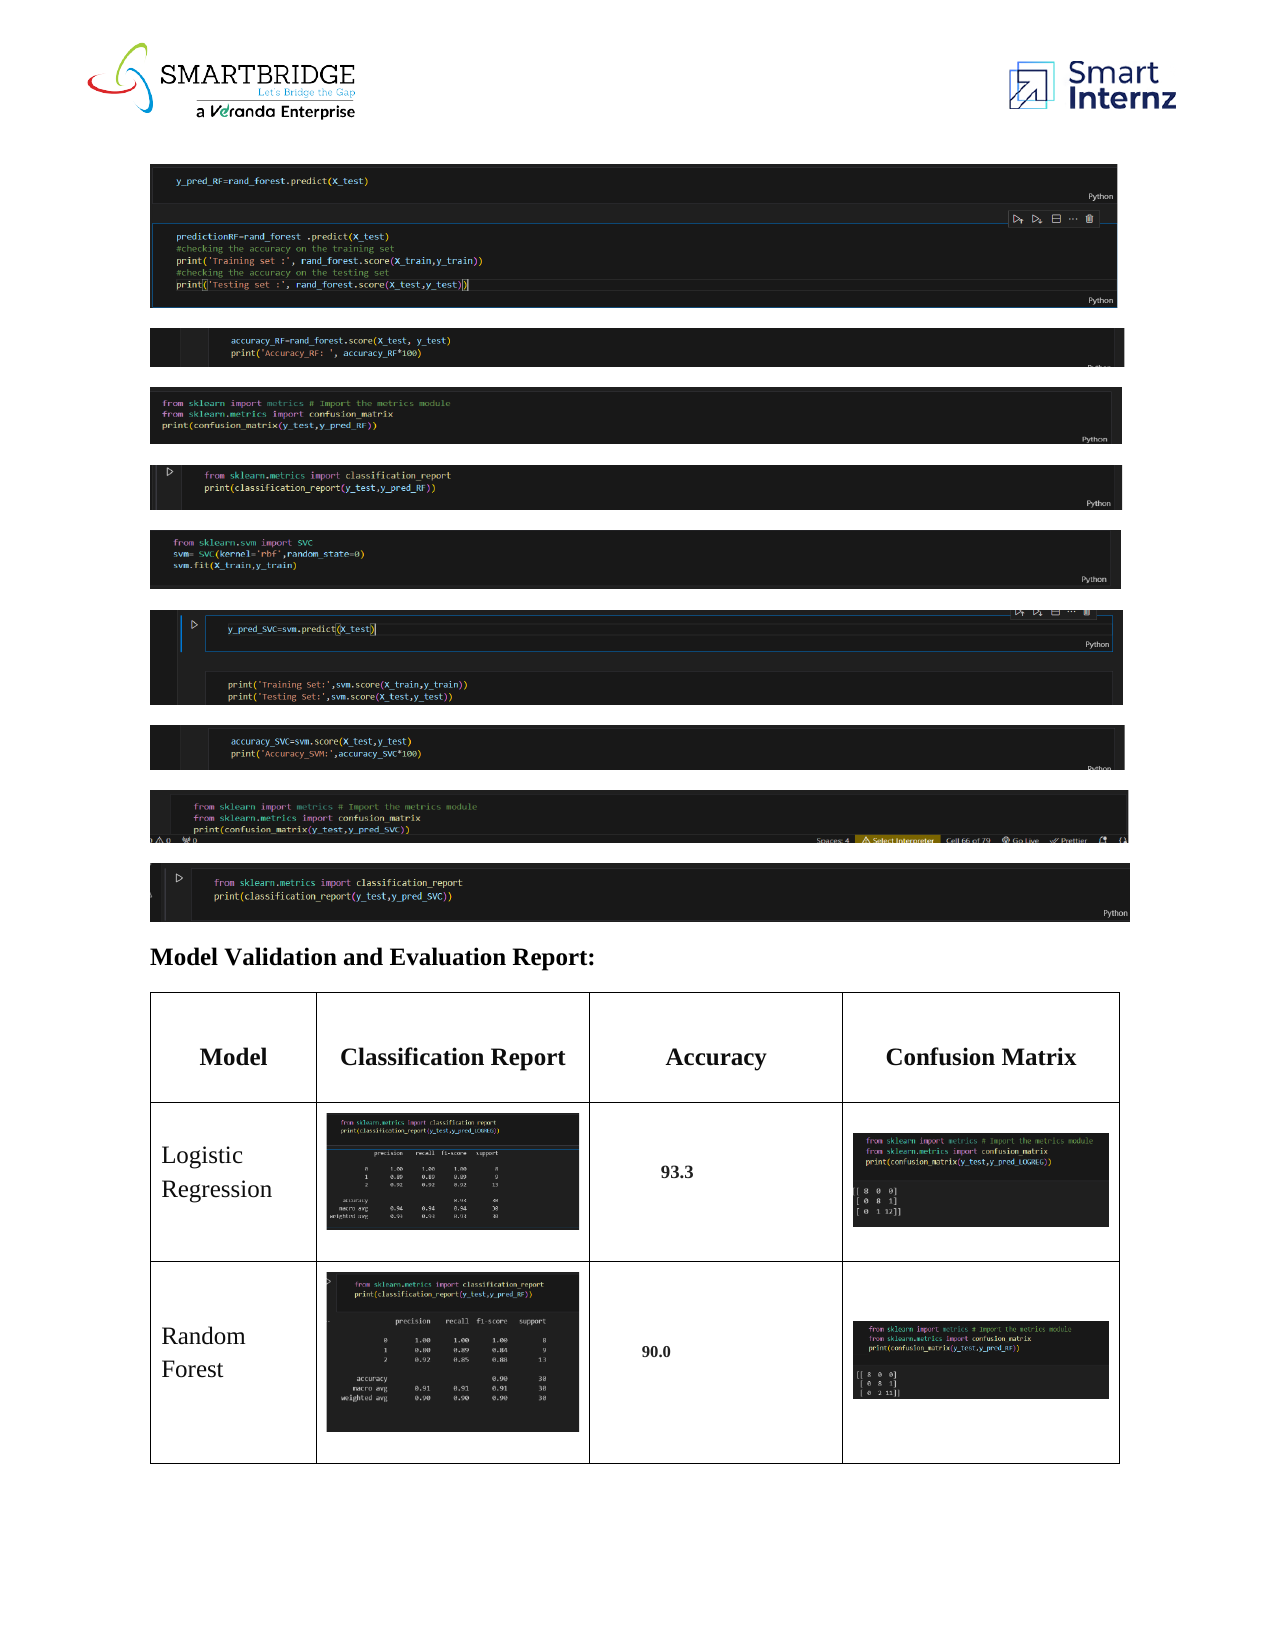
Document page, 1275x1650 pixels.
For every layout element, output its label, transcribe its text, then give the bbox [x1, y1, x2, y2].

table_cell [317, 1103, 589, 1261]
table_cell [843, 1262, 1119, 1462]
picture [150, 863, 1130, 922]
table_cell [317, 1262, 589, 1462]
table_cell Logistic Regression [151, 1103, 316, 1261]
picture [326, 1272, 580, 1432]
text Model Validation and Evaluation Report: [150, 942, 1125, 971]
picture [150, 725, 1125, 770]
picture [150, 530, 1121, 589]
table_cell 90.0 [590, 1262, 842, 1462]
table_cell [843, 1103, 1119, 1261]
table_header Model [151, 993, 316, 1102]
table_cell 93.3 [590, 1103, 842, 1261]
picture [853, 1133, 1109, 1227]
picture [1004, 61, 1181, 109]
picture [150, 790, 1129, 843]
picture [150, 610, 1124, 705]
picture [150, 164, 1118, 308]
table_cell Random Forest [151, 1262, 316, 1462]
picture [150, 328, 1125, 367]
table_header Classification Report [317, 993, 589, 1102]
picture [150, 387, 1122, 444]
table_header Accuracy [590, 993, 842, 1102]
picture [853, 1321, 1109, 1399]
table_header Confusion Matrix [843, 993, 1119, 1102]
picture [326, 1113, 580, 1230]
picture [150, 465, 1123, 510]
picture [73, 20, 370, 142]
